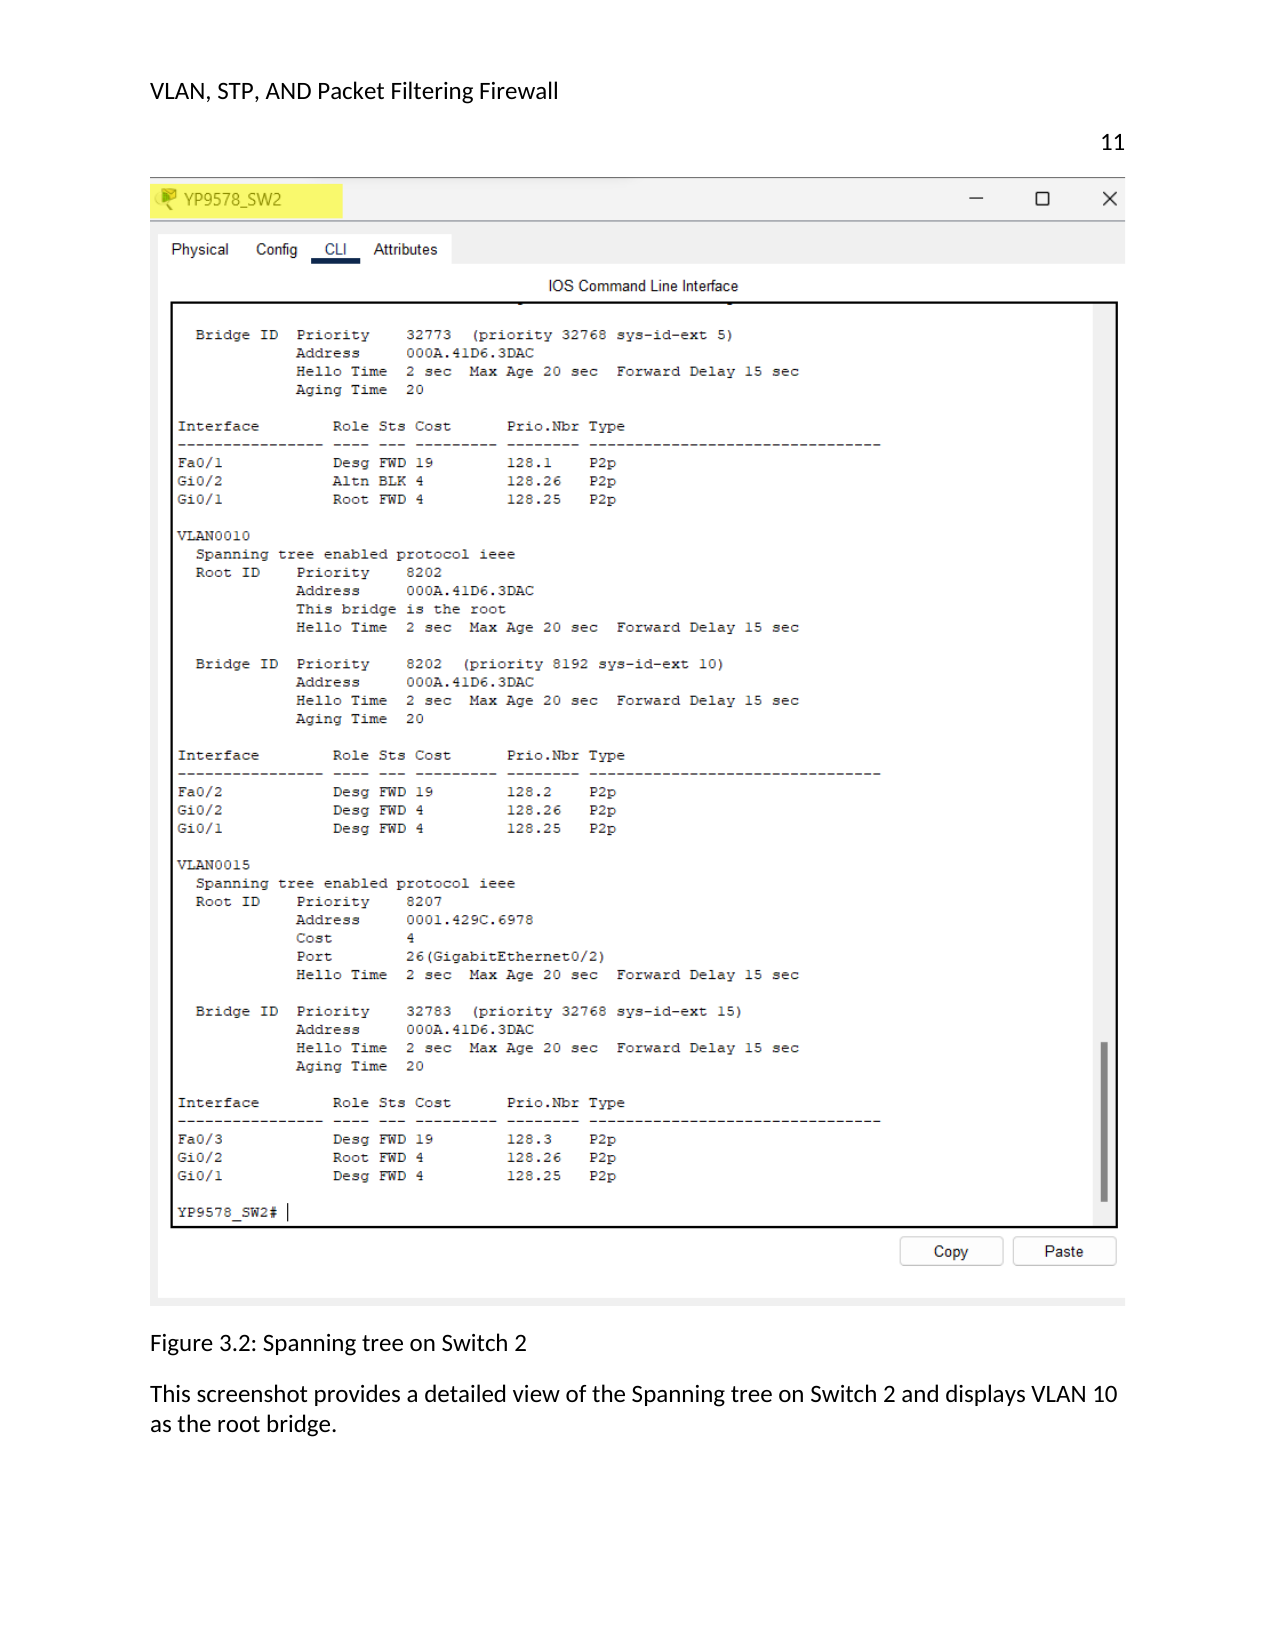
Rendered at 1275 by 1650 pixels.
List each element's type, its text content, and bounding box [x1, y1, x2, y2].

text This screenshot provides a detailed view of the Spanning tree on Switch 2 and displays VLAN 10 as the root bridge. [150, 1378, 1125, 1439]
picture [150, 177, 1125, 1306]
text Figure 3.2: Spanning tree on Switch 2 [150, 1327, 1125, 1357]
